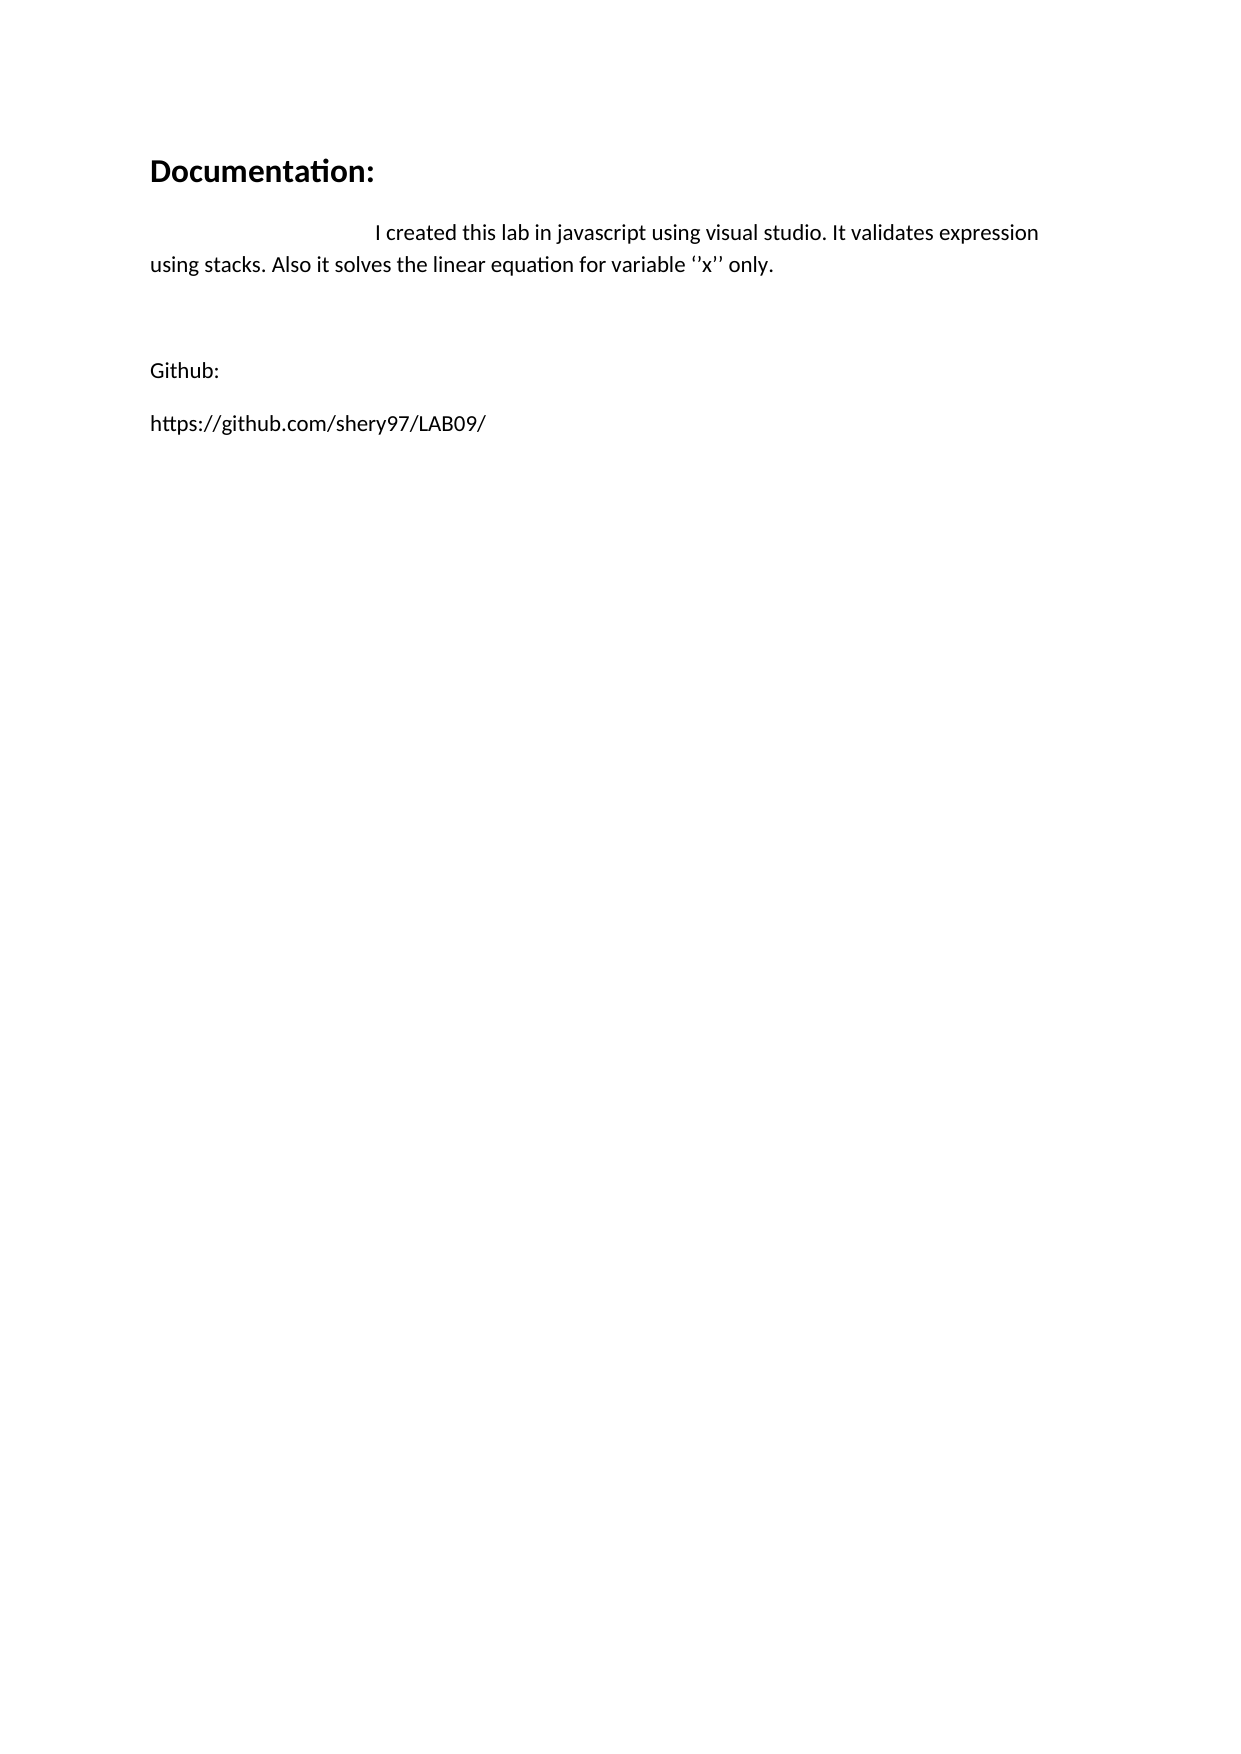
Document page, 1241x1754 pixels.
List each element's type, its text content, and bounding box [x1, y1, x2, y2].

text Github: [150, 356, 1090, 384]
text Documentation: [150, 150, 1090, 191]
text https://github.com/shery97/LAB09/ [150, 409, 1090, 437]
text I created this lab in javascript using visual studio. It validates expression using stacks. Also it solves the linear equation for variable ‘’x’’ only. [150, 218, 1090, 278]
